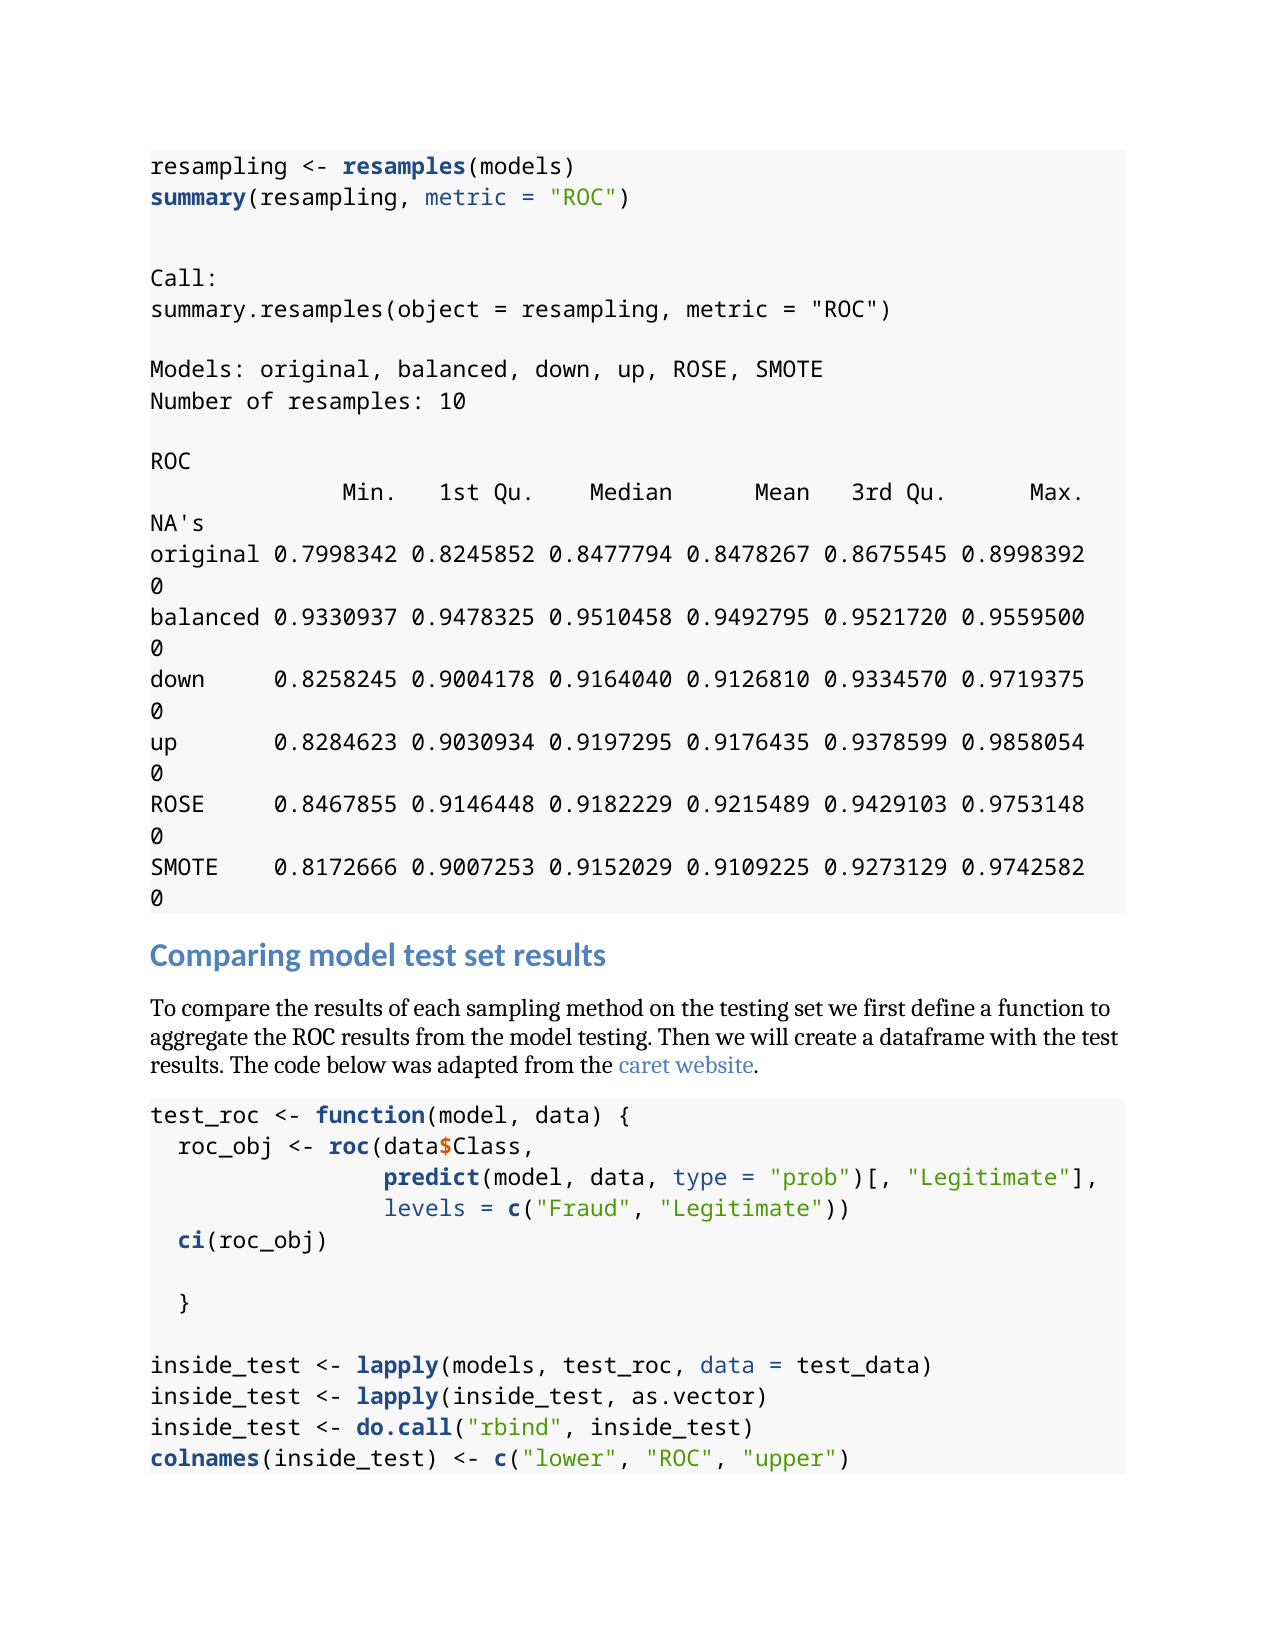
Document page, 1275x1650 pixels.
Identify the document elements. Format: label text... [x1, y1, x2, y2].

subtitle Comparing model test set results [150, 934, 1125, 975]
text To compare the results of each sampling method on the testing set we first define a function to aggregate the ROC results from the model testing. Then we will create a dataframe with the test results. The code below was adapted from the caret website. [150, 994, 1125, 1080]
text Call: summary.resamples(object = resampling, metric = "ROC") Models: original, balanced, down, up, ROSE, SMOTE Number of resamples: 10 ROC Min. 1st Qu. Median Mean 3rd Qu. Max. NA's original 0.7998342 0.8245852 0.8477794 0.8478267 0.8675545 0.8998392 0 balanced 0.9330937 0.9478325 0.9510458 0.9492795 0.9521720 0.9559500 0 down 0.8258245 0.9004178 0.9164040 0.9126810 0.9334570 0.9719375 0 up 0.8284623 0.9030934 0.9197295 0.9176435 0.9378599 0.9858054 0 ROSE 0.8467855 0.9146448 0.9182229 0.9215489 0.9429103 0.9753148 0 SMOTE 0.8172666 0.9007253 0.9152029 0.9109225 0.9273129 0.9742582 0 [150, 233, 1125, 913]
